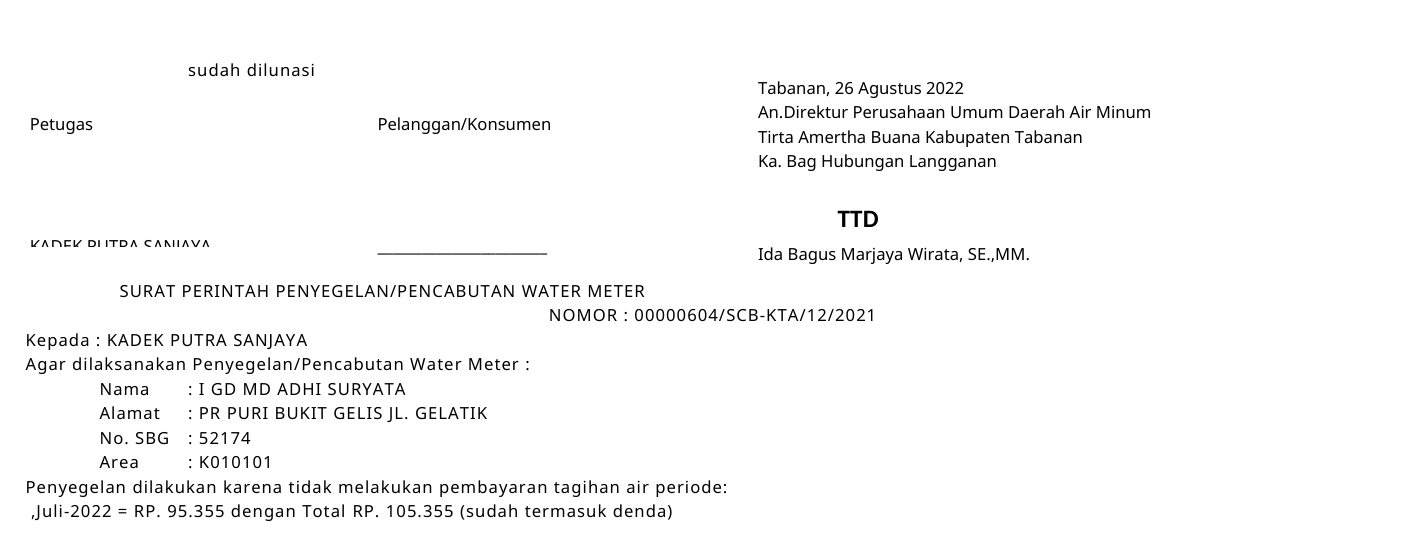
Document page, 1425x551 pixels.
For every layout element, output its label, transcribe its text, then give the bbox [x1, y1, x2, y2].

text NOMOR : 00000604/SCB-KTA/12/2021 [25, 304, 1399, 327]
text Penyegelan dilakukan karena tidak melakukan pembayaran tagihan air periode: [25, 475, 1399, 498]
text No. SBG : 52174 [25, 426, 1399, 449]
text SURAT PERINTAH PENYEGELAN/PENCABUTAN WATER METER [25, 279, 1399, 302]
text Nama : I GD MD ADHI SURYATA [25, 377, 1399, 400]
text sudah dilunasi [25, 59, 1399, 82]
text Agar dilaksanakan Penyegelan/Pencabutan Water Meter : [25, 353, 1399, 376]
text ,Juli-2022 = RP. 95.355 dengan Total RP. 105.355 (sudah termasuk denda) [25, 500, 1399, 522]
text Kepada : KADEK PUTRA SANJAYA [25, 328, 1399, 351]
text Alamat : PR PURI BUKIT GELIS JL. GELATIK [25, 402, 1399, 424]
text Area : K010101 [25, 451, 1399, 473]
